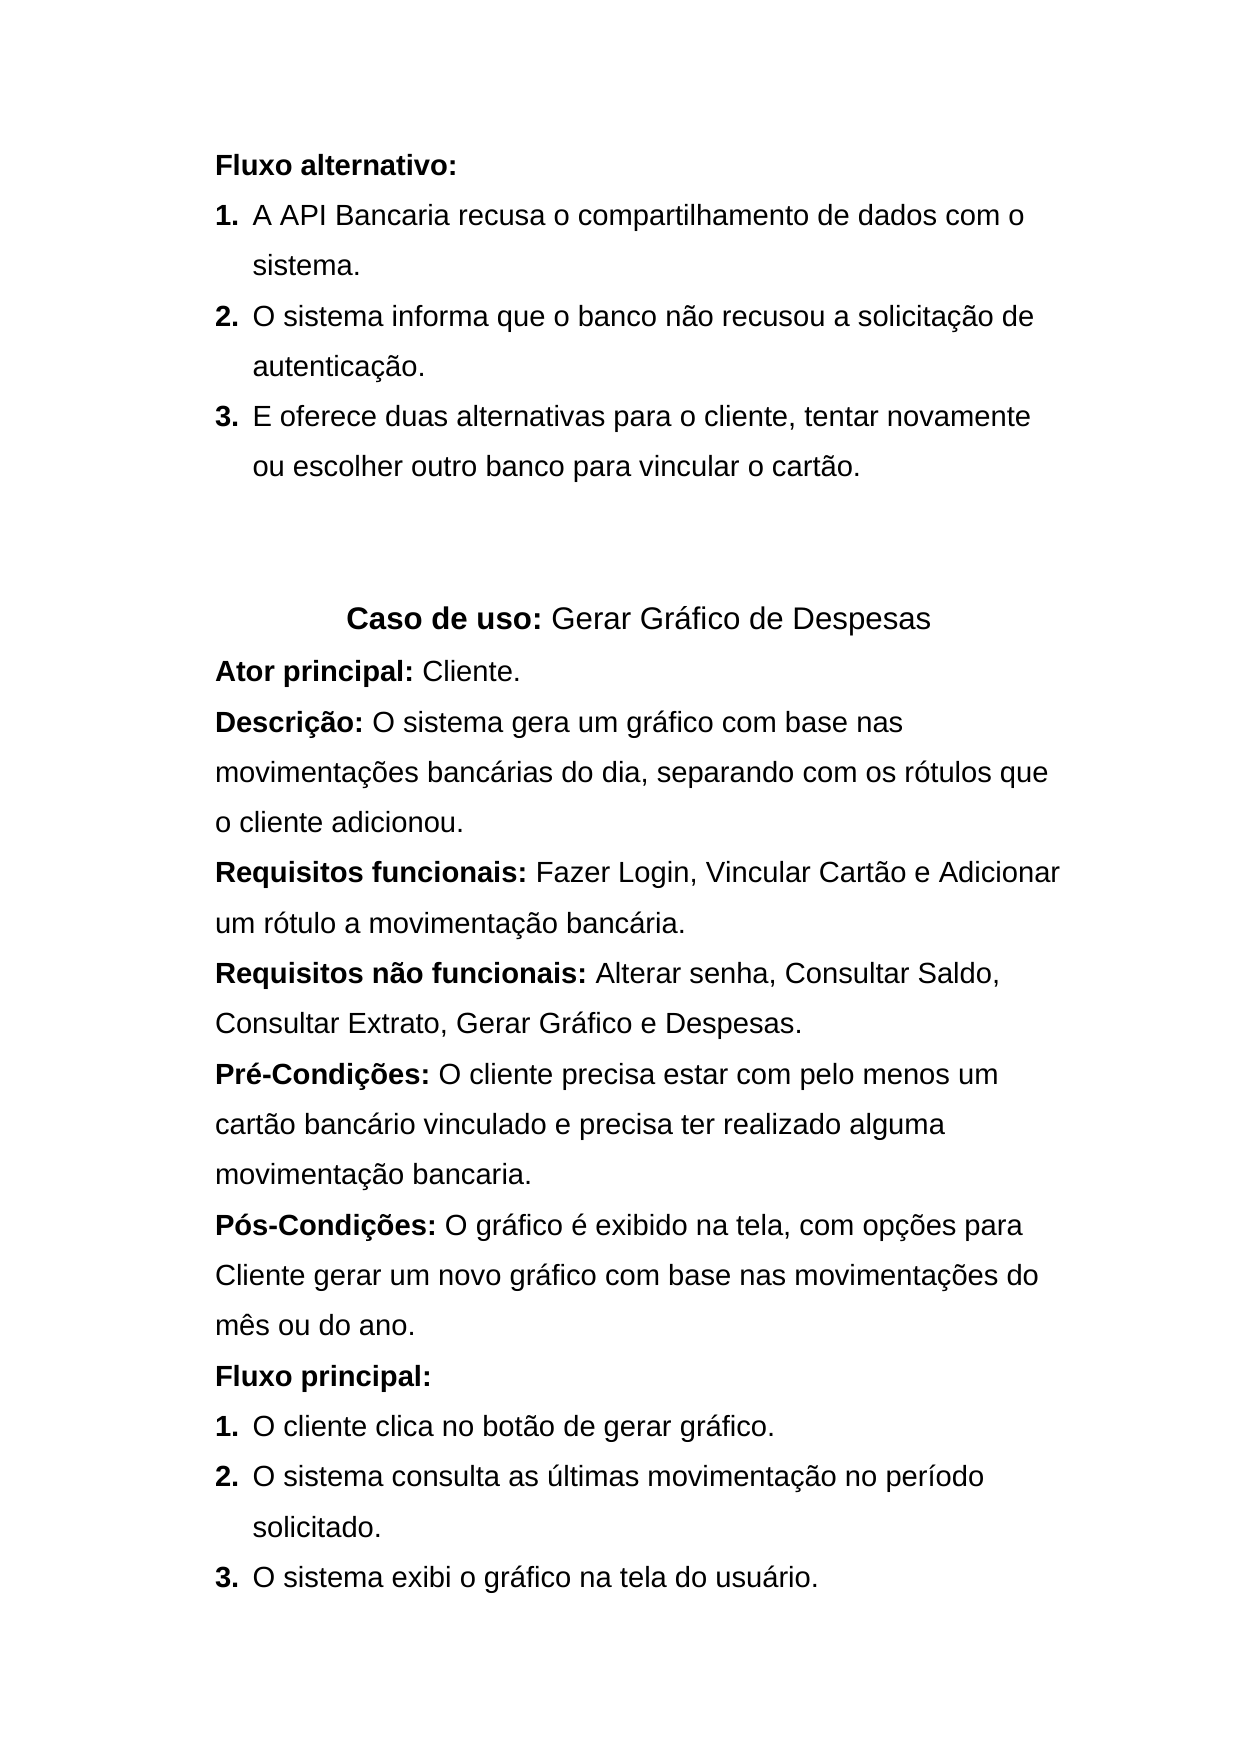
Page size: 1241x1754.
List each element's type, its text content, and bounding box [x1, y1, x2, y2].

text Requisitos funcionais: Fazer Login, Vincular Cartão e Adicionar um rótulo a movimentação bancária. [215, 856, 1063, 939]
text Fluxo principal: [215, 1359, 1063, 1392]
list O sistema consulta as últimas movimentação no período solicitado. [215, 1459, 1063, 1543]
list O cliente clica no botão de gerar gráfico. [215, 1409, 1063, 1442]
text Descrição: O sistema gera um gráfico com base nas movimentações bancárias do dia, separando com os rótulos que o cliente adicionou. [215, 704, 1063, 839]
list E oferece duas alternativas para o cliente, tentar novamente ou escolher outro banco para vincular o cartão. [215, 399, 1063, 483]
text Pós-Condições: O gráfico é exibido na tela, com opções para Cliente gerar um novo gráfico com base nas movimentações do mês ou do ano. [215, 1208, 1063, 1342]
list O sistema informa que o banco não recusou a solicitação de autenticação. [215, 298, 1063, 382]
text Caso de uso: Gerar Gráfico de Despesas [215, 600, 1063, 636]
text Pré-Condições: O cliente precisa estar com pelo menos um cartão bancário vinculado e precisa ter realizado alguma movimentação bancaria. [215, 1057, 1063, 1191]
text Ator principal: Cliente. [215, 654, 1063, 688]
text Fluxo alternativo: [215, 148, 1063, 181]
text Requisitos não funcionais: Alterar senha, Consultar Saldo, Consultar Extrato, Gerar Gráfico e Despesas. [215, 956, 1063, 1040]
list O sistema exibi o gráfico na tela do usuário. [215, 1560, 1063, 1593]
list A API Bancaria recusa o compartilhamento de dados com o sistema. [215, 198, 1063, 282]
